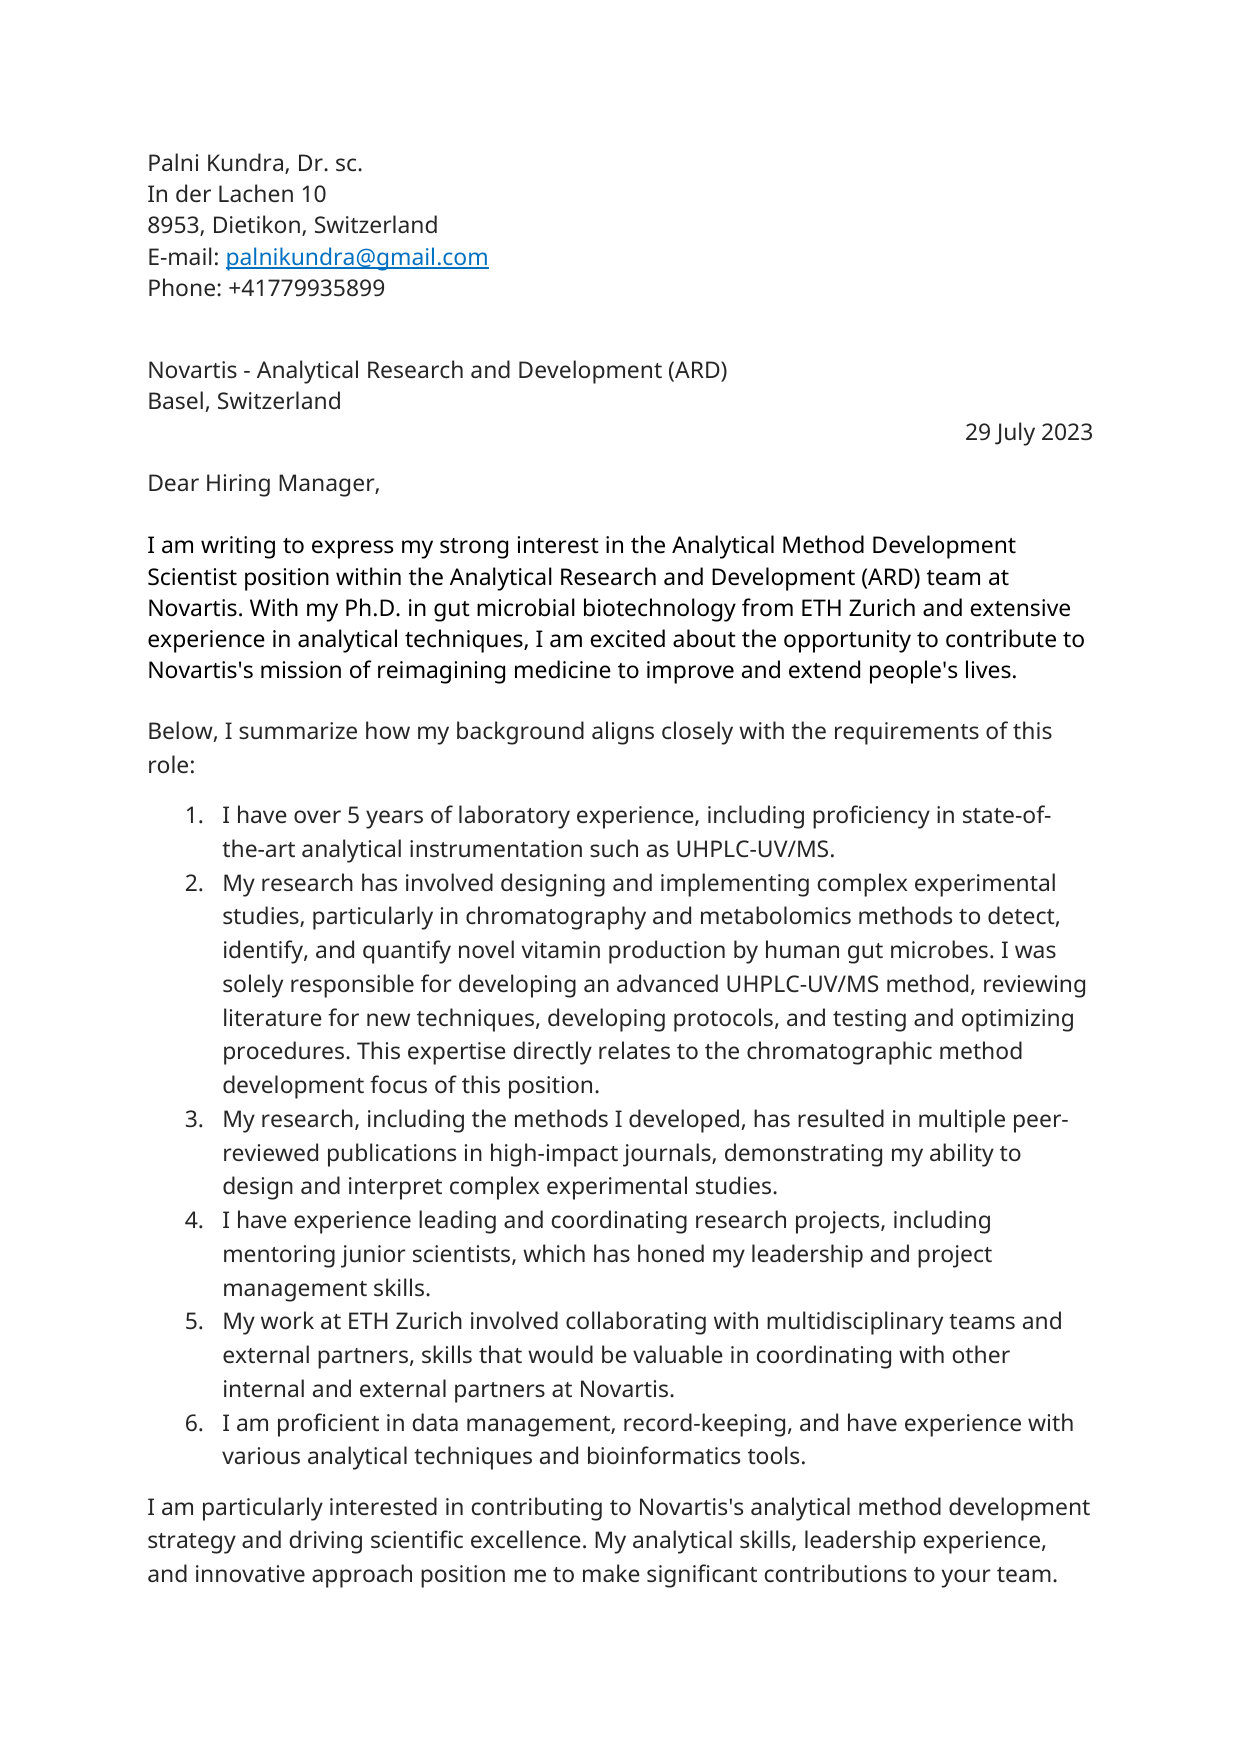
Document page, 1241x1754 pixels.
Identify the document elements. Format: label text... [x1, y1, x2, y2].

text Basel, Switzerland [147, 385, 1093, 416]
text Phone: +41779935899 [147, 272, 1093, 303]
text Palni Kundra, Dr. sc. [147, 147, 1093, 178]
list I am proficient in data management, record-keeping, and have experience with various analytical techniques and bioinformatics tools. [184, 1407, 1093, 1472]
list My research, including the methods I developed, has resulted in multiple peer-reviewed publications in high-impact journals, demonstrating my ability to design and interpret complex experimental studies. [184, 1103, 1093, 1202]
list My work at ETH Zurich involved collaborating with multidisciplinary teams and external partners, skills that would be valuable in coordinating with other internal and external partners at Novartis. [184, 1305, 1093, 1404]
text 29 July 2023 [147, 416, 1093, 447]
text I am particularly interested in contributing to Novartis's analytical method development strategy and driving scientific excellence. My analytical skills, leadership experience, and innovative approach position me to make significant contributions to your team. [147, 1491, 1093, 1589]
text E-mail: palnikundra@gmail.com [147, 241, 1093, 272]
list My research has involved designing and implementing complex experimental studies, particularly in chromatography and metabolomics methods to detect, identify, and quantify novel vitamin production by human gut microbes. I was solely responsible for developing an advanced UHPLC-UV/MS method, reviewing literature for new techniques, developing protocols, and testing and optimizing procedures. This expertise directly relates to the chromatographic method development focus of this position. [184, 867, 1093, 1100]
text 8953, Dietikon, Switzerland [147, 209, 1093, 241]
list I have experience leading and coordinating research projects, including mentoring junior scientists, which has honed my leadership and project management skills. [184, 1204, 1093, 1303]
text Below, I summarize how my background aligns closely with the requirements of this role: [147, 715, 1093, 780]
text I am writing to express my strong interest in the Analytical Method Development Scientist position within the Analytical Research and Development (ARD) team at Novartis. With my Ph.D. in gut microbial biotechnology from ETH Zurich and extensive experience in analytical techniques, I am excited about the opportunity to contribute to Novartis's mission of reimagining medicine to improve and extend people's lives. [147, 529, 1093, 686]
text Novartis - Analytical Research and Development (ARD) [147, 354, 1093, 385]
text Dear Hiring Manager, [147, 467, 1093, 498]
list I have over 5 years of laboratory experience, including proficiency in state-of-the-art analytical instrumentation such as UHPLC-UV/MS. [184, 799, 1093, 864]
text In der Lachen 10 [147, 178, 1093, 209]
